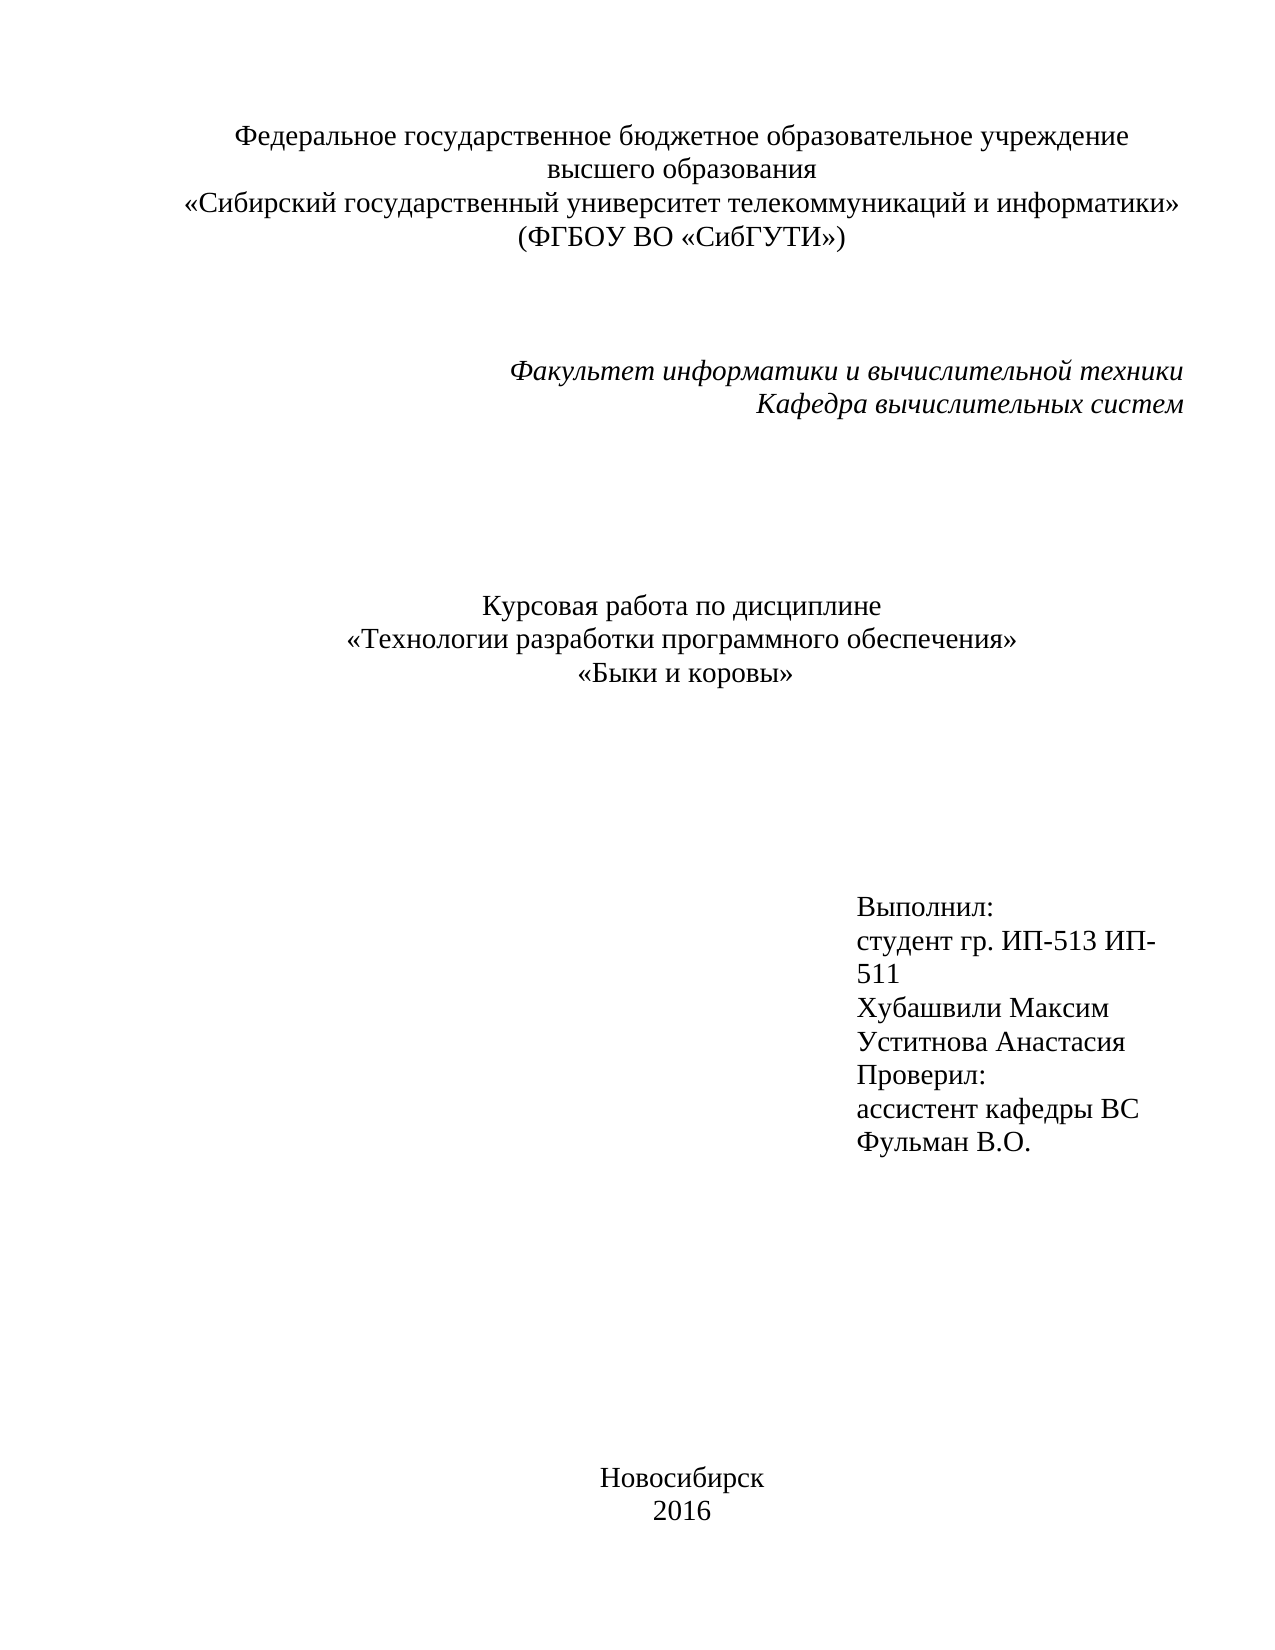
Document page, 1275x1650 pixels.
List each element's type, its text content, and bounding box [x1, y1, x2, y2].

text «Сибирский государственный университет телекоммуникаций и информатики» [177, 185, 1186, 219]
text Факультет информатики и вычислительной техники [177, 353, 1186, 386]
text «Технологии разработки программного обеспечения» [177, 621, 1186, 655]
text 2016 [177, 1493, 1186, 1527]
text Фульман В.О. [856, 1124, 1186, 1158]
text Уститнова Анастасия Проверил: [856, 1024, 1186, 1091]
text «Быки и коровы» [177, 655, 1186, 688]
text (ФГБОУ ВО «СибГУТИ») [177, 219, 1186, 252]
text высшего образования [177, 152, 1186, 185]
text Выполнил: [856, 889, 1186, 923]
text Курсовая работа по дисциплине [177, 588, 1186, 621]
text Хубашвили Максим [856, 990, 1186, 1024]
text студент гр. ИП-513 ИП-511 [856, 923, 1186, 990]
text Новосибирск [177, 1460, 1186, 1493]
text Федеральное государственное бюджетное образовательное учреждение [177, 118, 1186, 152]
text ассистент кафедры ВС [856, 1091, 1186, 1124]
text Кафедра вычислительных систем [177, 386, 1186, 420]
